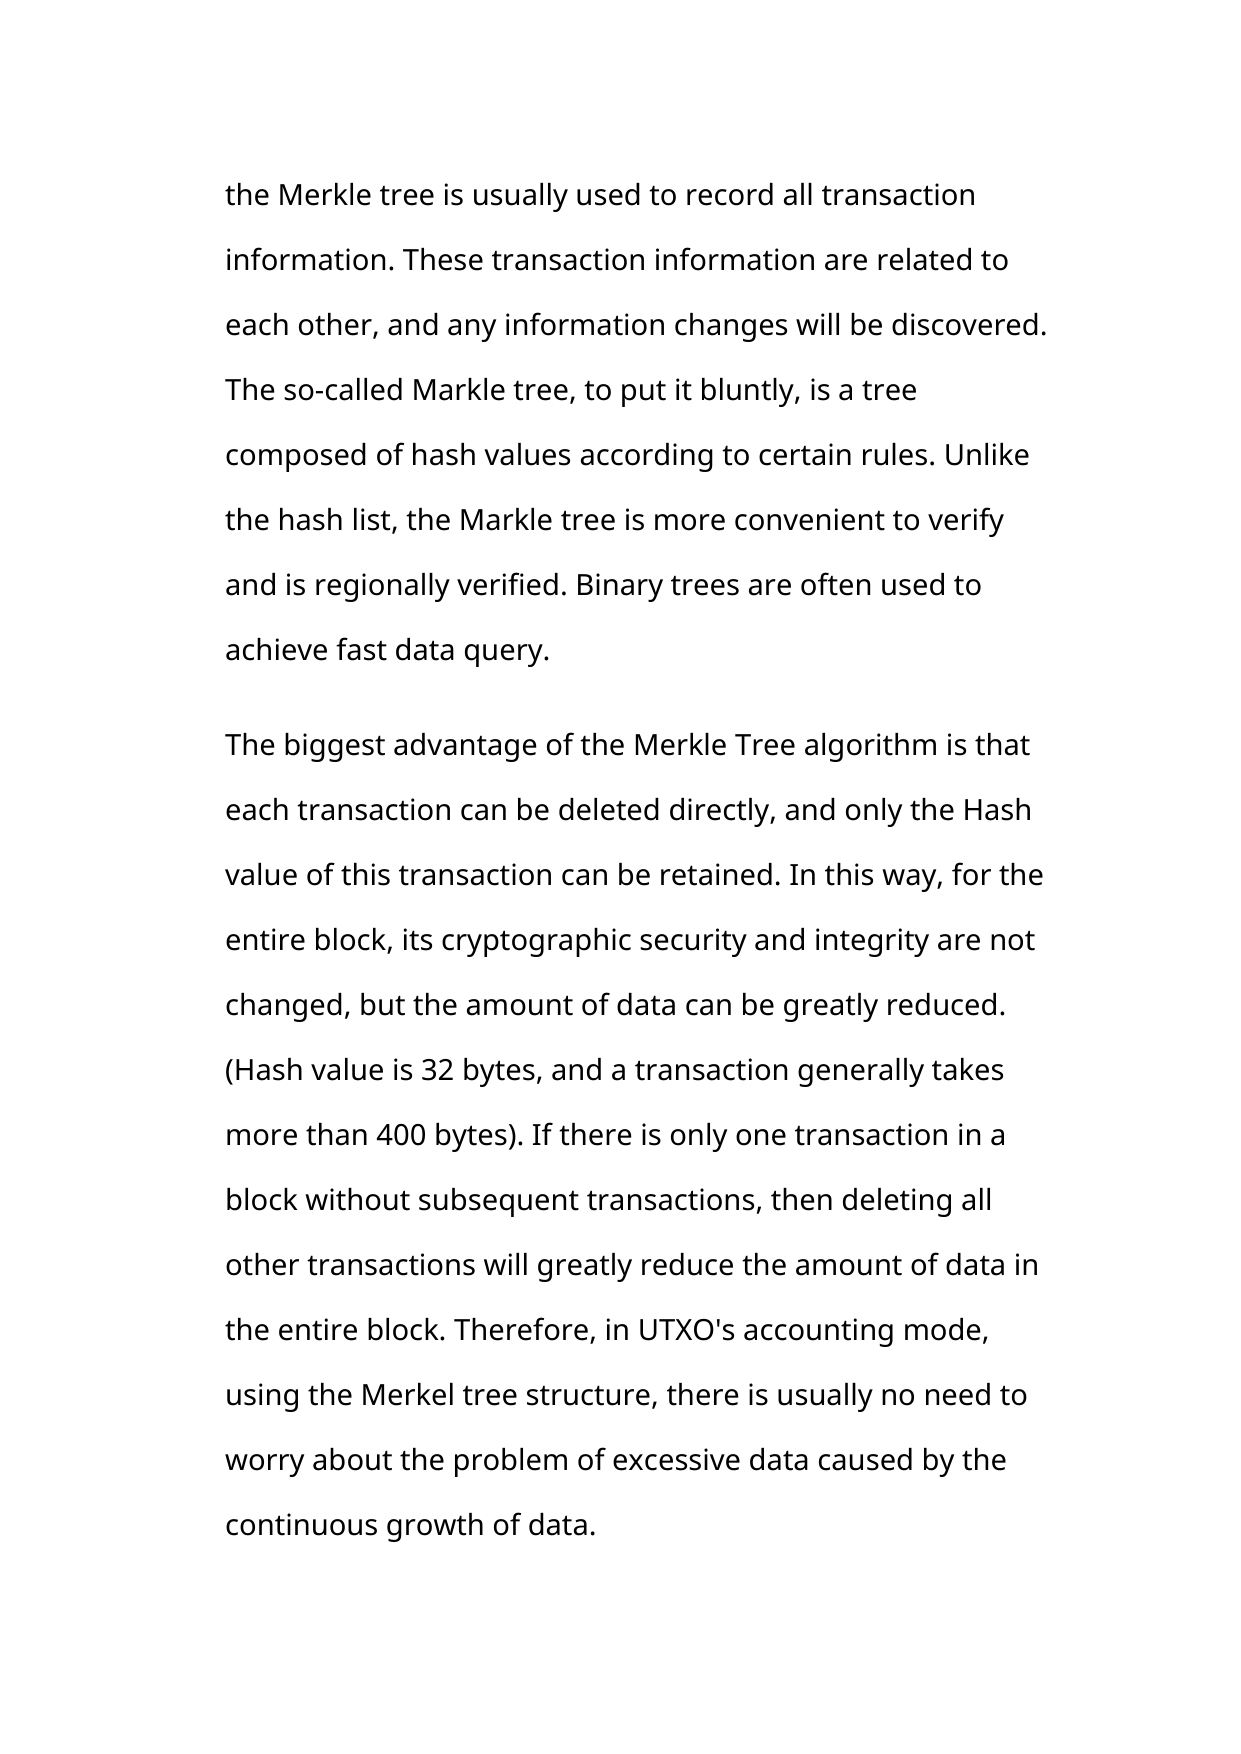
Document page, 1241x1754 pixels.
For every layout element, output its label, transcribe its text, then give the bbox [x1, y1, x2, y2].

text The biggest advantage of the Merkle Tree algorithm is that each transaction can be deleted directly, and only the Hash value of this transaction can be retained. In this way, for the entire block, its cryptographic security and integrity are not changed, but the amount of data can be greatly reduced. (Hash value is 32 bytes, and a transaction generally takes more than 400 bytes). If there is only one transaction in a block without subsequent transactions, then deleting all other transactions will greatly reduce the amount of data in the entire block. Therefore, in UTXO's accounting mode, using the Merkel tree structure, there is usually no need to worry about the problem of excessive data caused by the continuous growth of data. [225, 711, 1053, 1556]
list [187, 162, 1053, 682]
